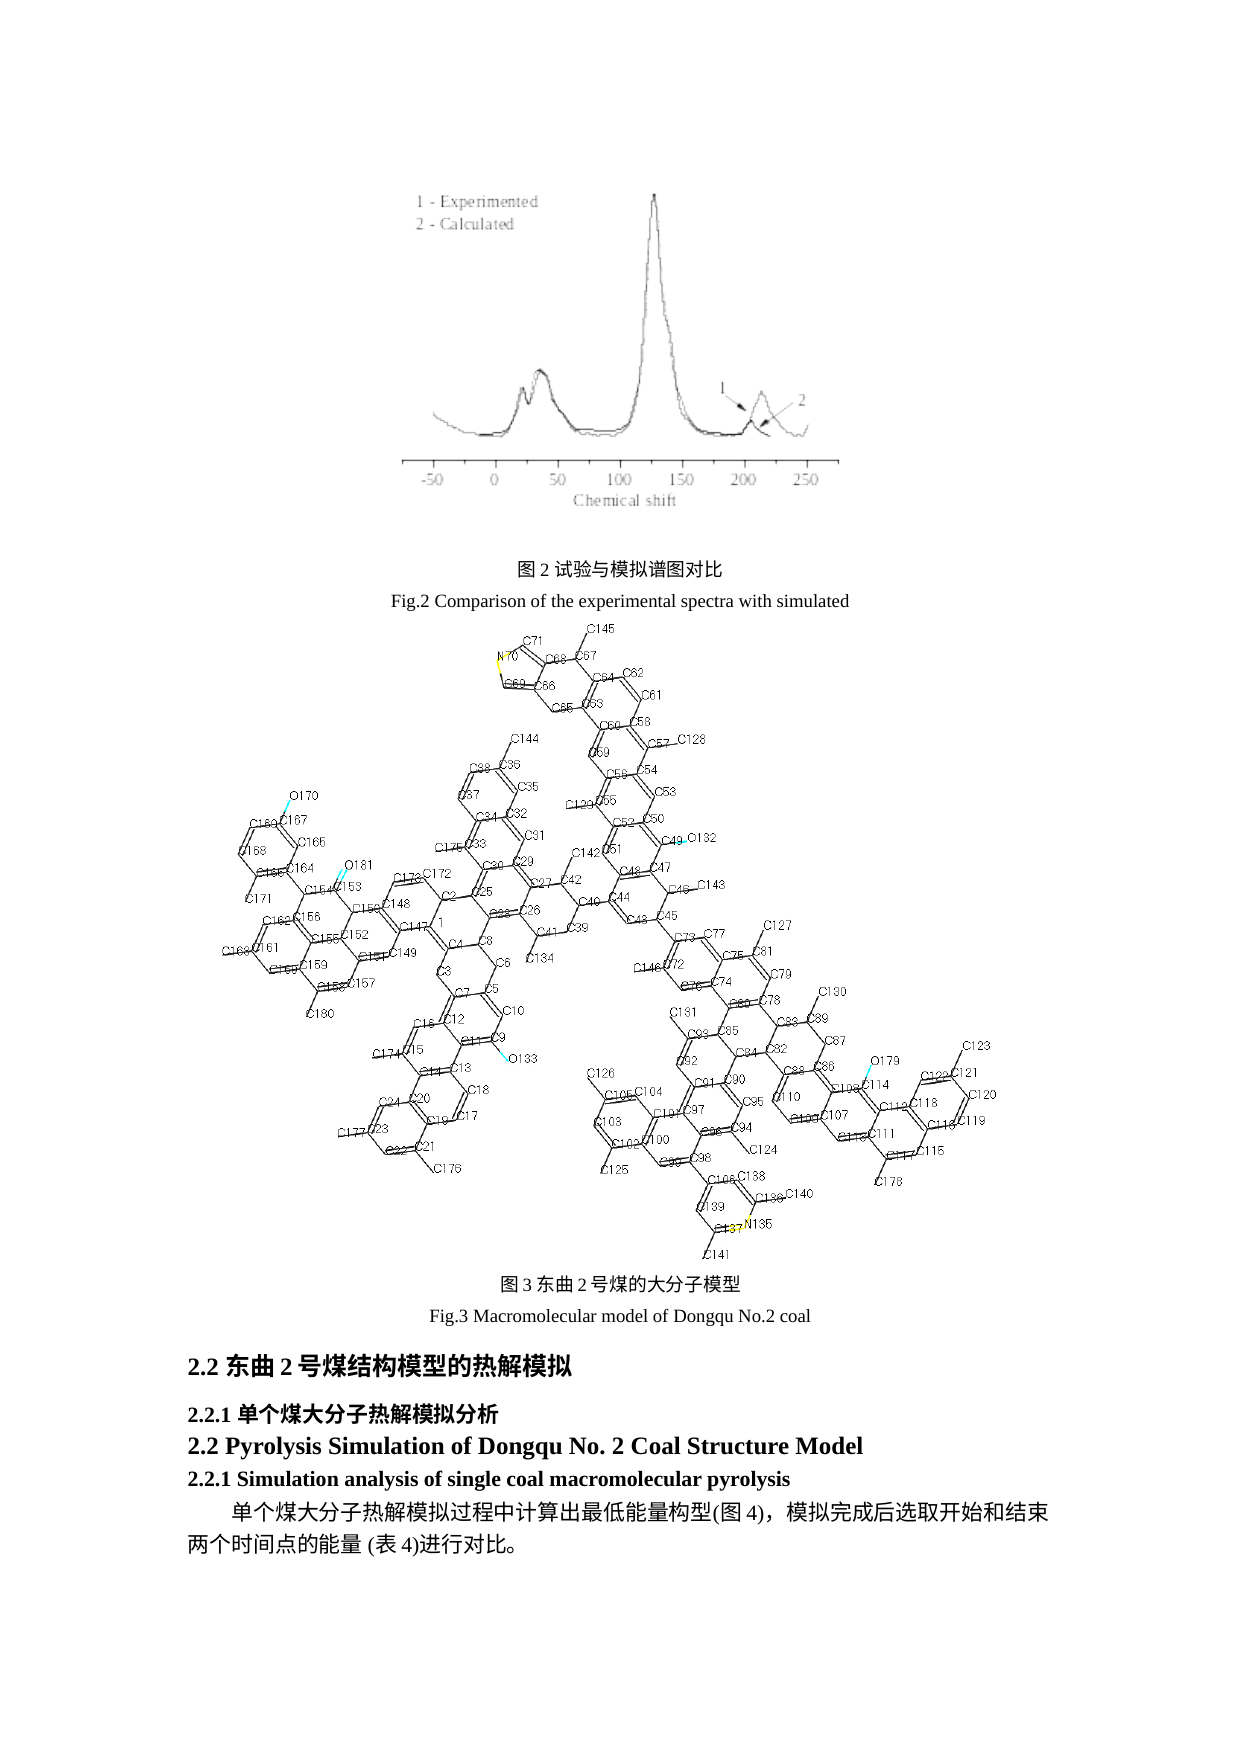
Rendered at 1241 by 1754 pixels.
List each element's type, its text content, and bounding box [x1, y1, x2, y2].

text 图2 试验与模拟谱图对比 [187, 552, 1053, 584]
text 单个煤大分子热解模拟过程中计算出最低能量构型(图4)，模拟完成后选取开始和结束两个时间点的能量 (表4)进行对比。 [187, 1494, 1053, 1559]
picture [187, 617, 1055, 1267]
text 2.2 Pyrolysis Simulation of Dongqu No. 2 Coal Structure Model [187, 1429, 1053, 1462]
text 2.2.1 单个煤大分子热解模拟分析 [187, 1397, 1053, 1429]
text 2.2 东曲2号煤结构模型的热解模拟 [187, 1332, 1053, 1397]
text 图3 东曲2号煤的大分子模型 [187, 1267, 1053, 1299]
text Fig.3 Macromolecular model of Dongqu No.2 coal [187, 1299, 1053, 1332]
text 2.2.1 Simulation analysis of single coal macromolecular pyrolysis [187, 1462, 1053, 1494]
text Fig.2 Comparison of the experimental spectra with simulated [187, 584, 1053, 617]
